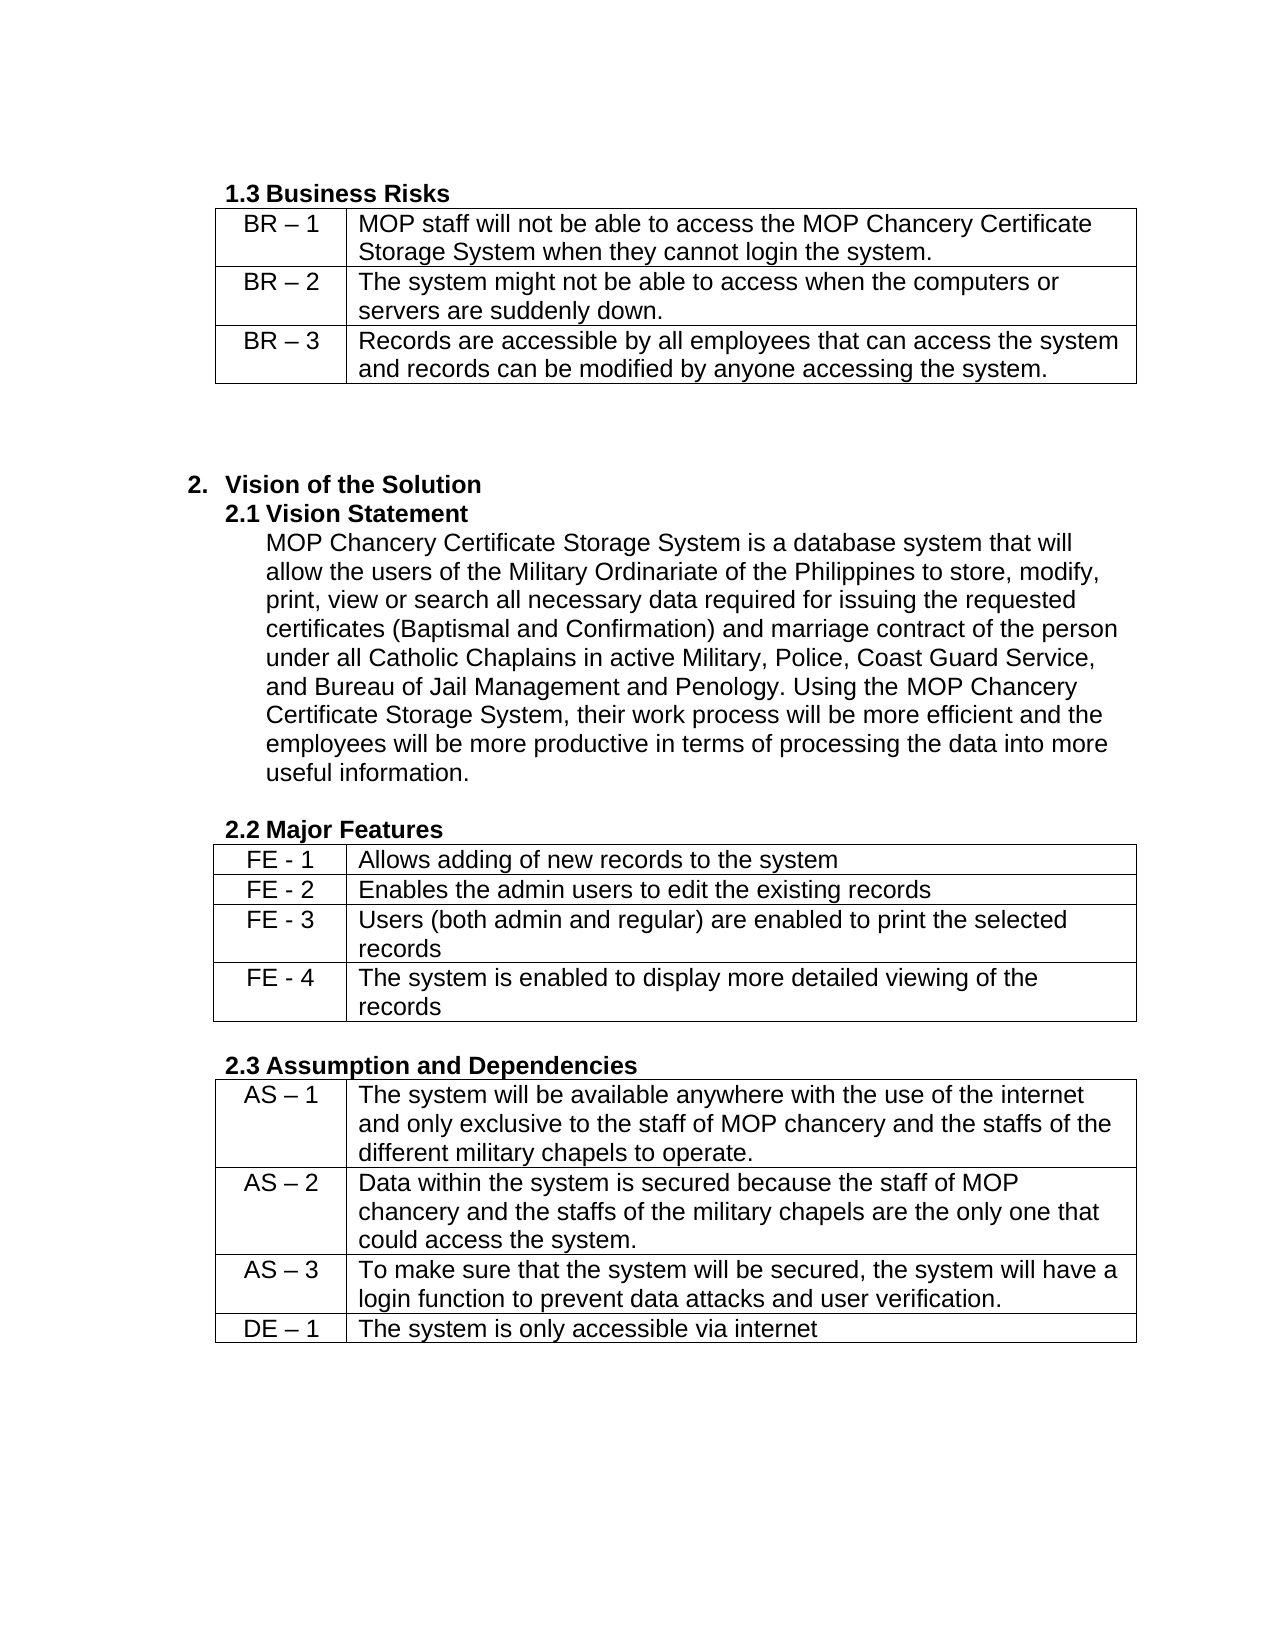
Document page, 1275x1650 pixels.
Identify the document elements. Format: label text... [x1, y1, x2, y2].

table_cell Enables the admin users to edit the existing records [347, 875, 1136, 904]
list Business Risks [225, 179, 1125, 207]
table_cell BR – 2 [216, 267, 346, 324]
table_cell DE – 1 [216, 1314, 346, 1342]
table_cell AS – 3 [216, 1255, 346, 1312]
table_cell FE - 4 [214, 963, 346, 1021]
table_header FE - 1 [214, 845, 346, 874]
table_cell BR – 3 [216, 326, 346, 383]
table_cell FE - 2 [214, 875, 346, 904]
table_cell FE - 3 [214, 905, 346, 962]
table_cell Data within the system is secured because the staff of MOP chancery and the staffs of the military chapels are the only one that could access the system. [347, 1168, 1136, 1254]
table_header MOP staff will not be able to access the MOP Chancery Certificate Storage System when they cannot login the system. [347, 209, 1136, 266]
list Assumption and Dependencies [225, 1051, 1125, 1079]
table_cell AS – 2 [216, 1168, 346, 1254]
list Vision of the Solution [187, 470, 1125, 499]
table_header BR – 1 [216, 209, 346, 266]
table_cell The system is only accessible via internet [347, 1314, 1136, 1342]
table_cell To make sure that the system will be secured, the system will have a login function to prevent data attacks and user verification. [347, 1255, 1136, 1312]
table_cell Users (both admin and regular) are enabled to print the selected records [347, 905, 1136, 962]
list MOP Chancery Certificate Storage System is a database system that will allow the users of the Military Ordinariate of the Philippines to store, modify, print, view or search all necessary data required for issuing the requested certificates (Baptismal and Confirmation) and marriage contract of the person under all Catholic Chaplains in active Military, Police, Coast Guard Service, and Bureau of Jail Management and Penology. Using the MOP Chancery Certificate Storage System, their work process will be more efficient and the employees will be more productive in terms of processing the data into more useful information. [266, 528, 1125, 787]
table_cell The system might not be able to access when the computers or servers are suddenly down. [347, 267, 1136, 324]
table_cell Records are accessible by all employees that can access the system and records can be modified by anyone accessing the system. [347, 326, 1136, 383]
table_header The system will be available anywhere with the use of the internet and only exclusive to the staff of MOP chancery and the staffs of the different military chapels to operate. [347, 1080, 1136, 1167]
list Vision Statement [225, 499, 1125, 528]
table_cell The system is enabled to display more detailed viewing of the records [347, 963, 1136, 1021]
table_header Allows adding of new records to the system [347, 845, 1136, 874]
table_header AS – 1 [216, 1080, 346, 1167]
list Major Features [225, 815, 1125, 844]
